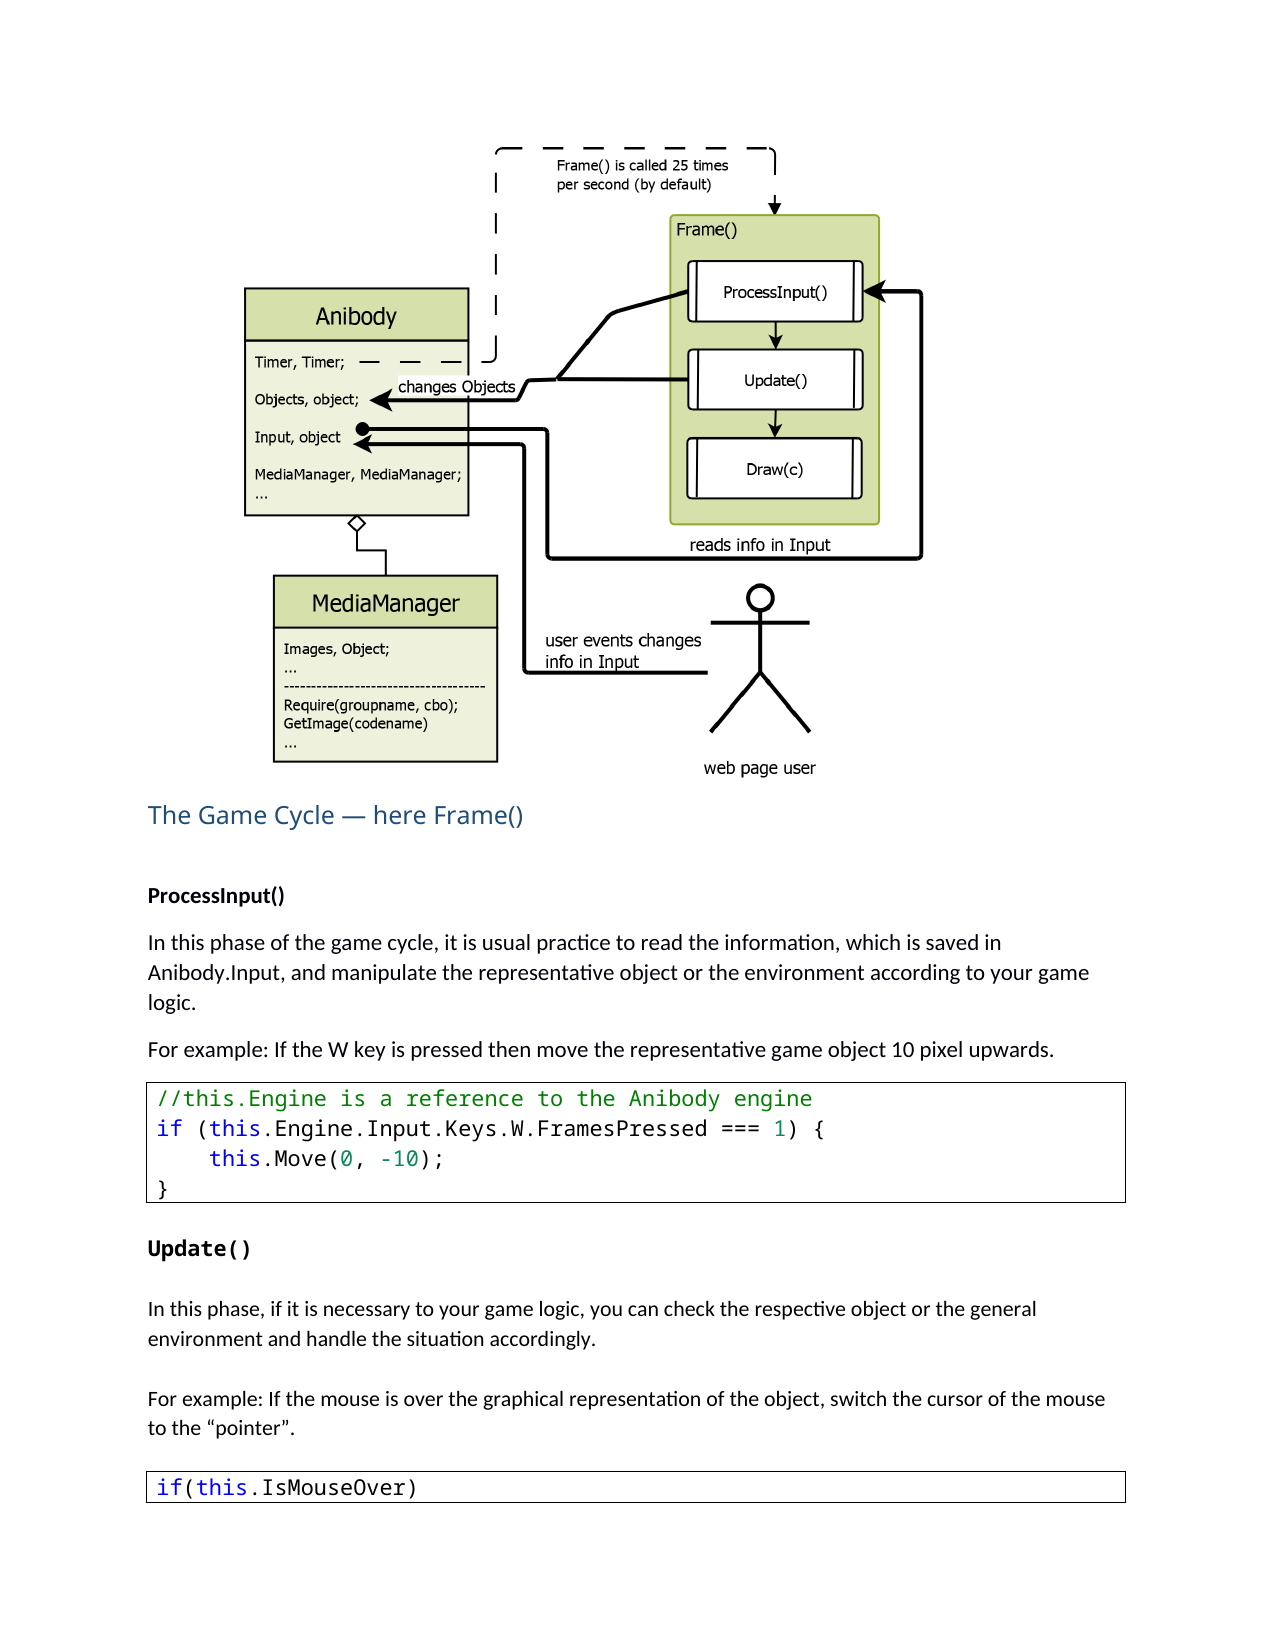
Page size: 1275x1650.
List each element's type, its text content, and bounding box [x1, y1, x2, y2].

subtitle The Game Cycle — here Frame() [148, 797, 1127, 831]
text Update() [148, 1233, 1127, 1263]
text In this phase of the game cycle, it is usual practice to read the information, which is saved in Anibody.Input, and manipulate the representative object or the environment according to your game logic. [148, 928, 1127, 1016]
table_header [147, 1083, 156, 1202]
picture [147, 147, 924, 779]
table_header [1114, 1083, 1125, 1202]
text ProcessInput() [148, 881, 1127, 909]
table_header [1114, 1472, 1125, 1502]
text For example: If the W key is pressed then move the representative game object 10 pixel upwards. [148, 1035, 1127, 1063]
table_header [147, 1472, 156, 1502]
text For example: If the mouse is over the graphical representation of the object, switch the cursor of the mouse to the “pointer”. [148, 1382, 1127, 1441]
